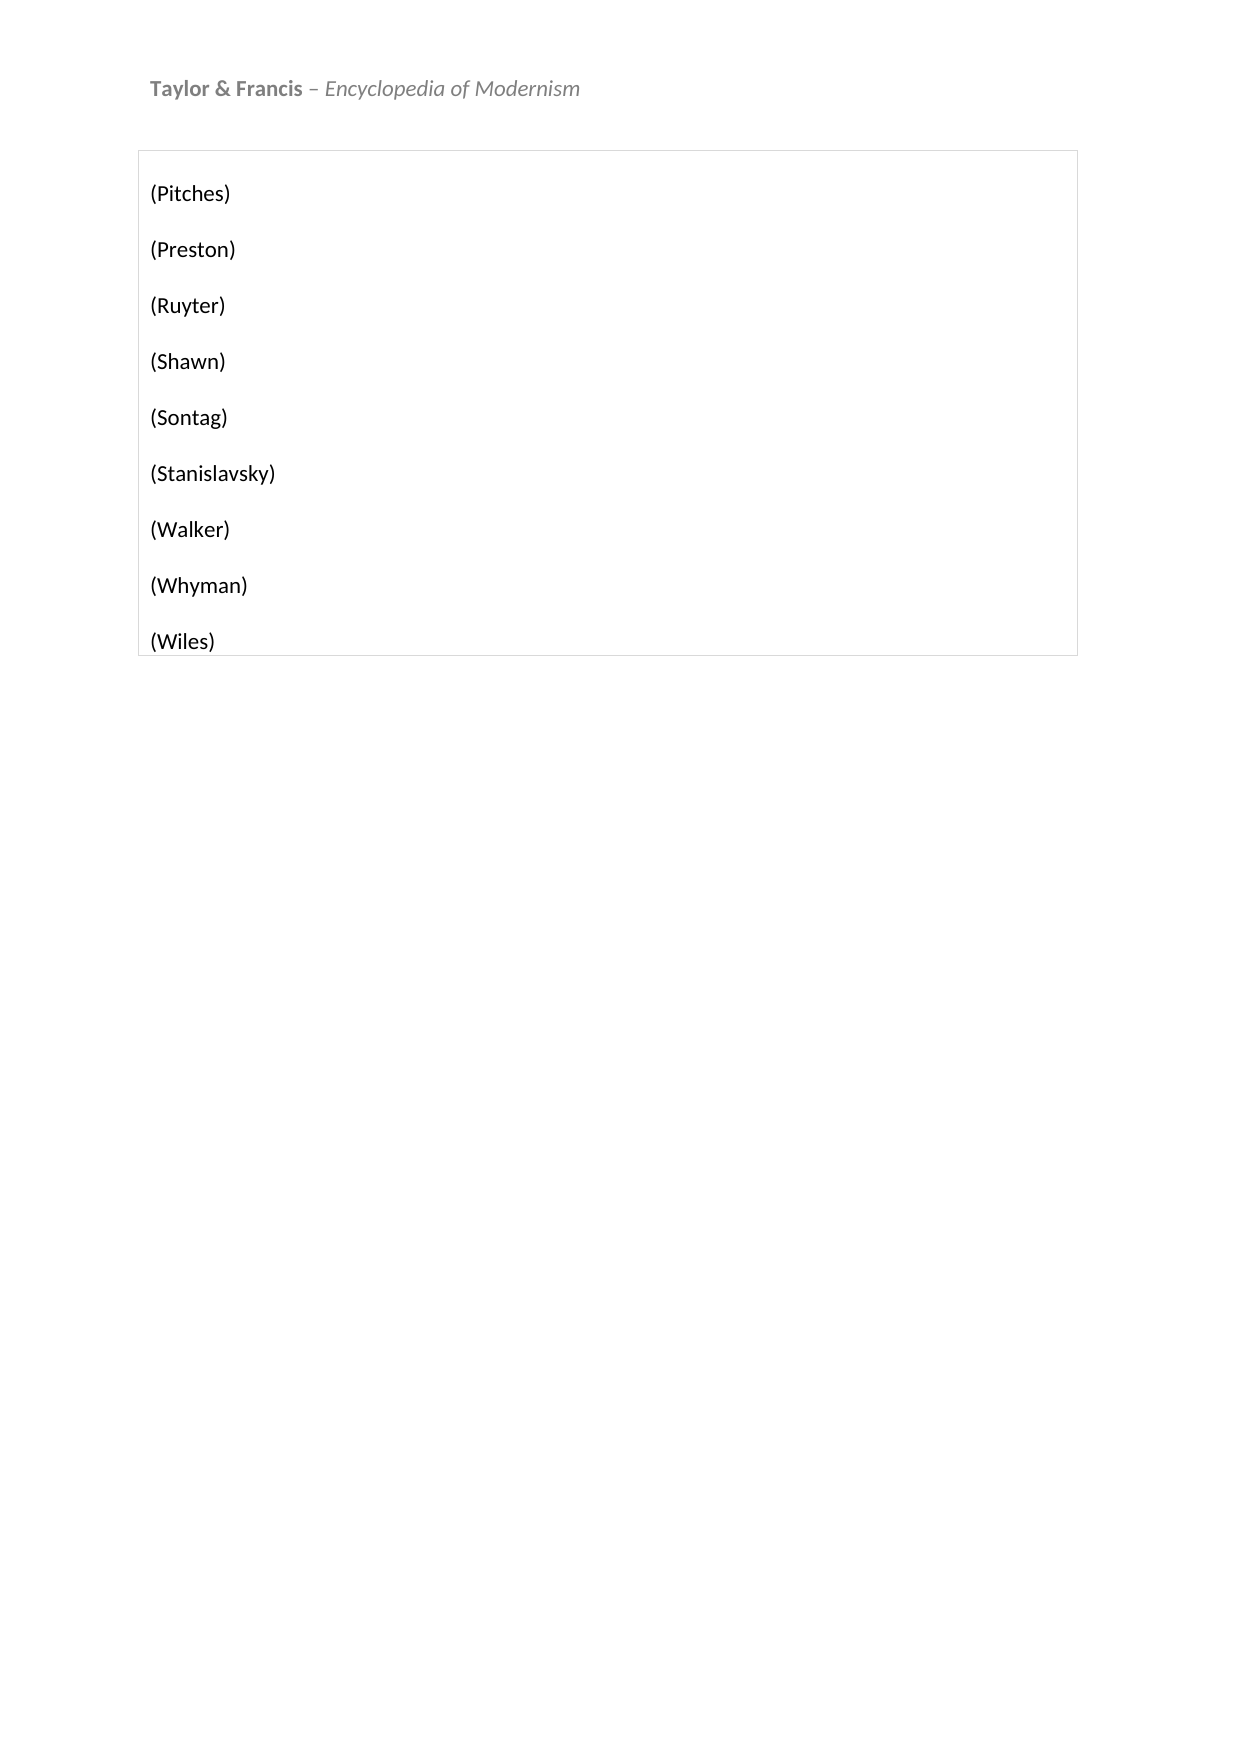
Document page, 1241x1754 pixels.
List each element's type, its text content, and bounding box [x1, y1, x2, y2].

table_cell Further reading: [139, 151, 1077, 655]
